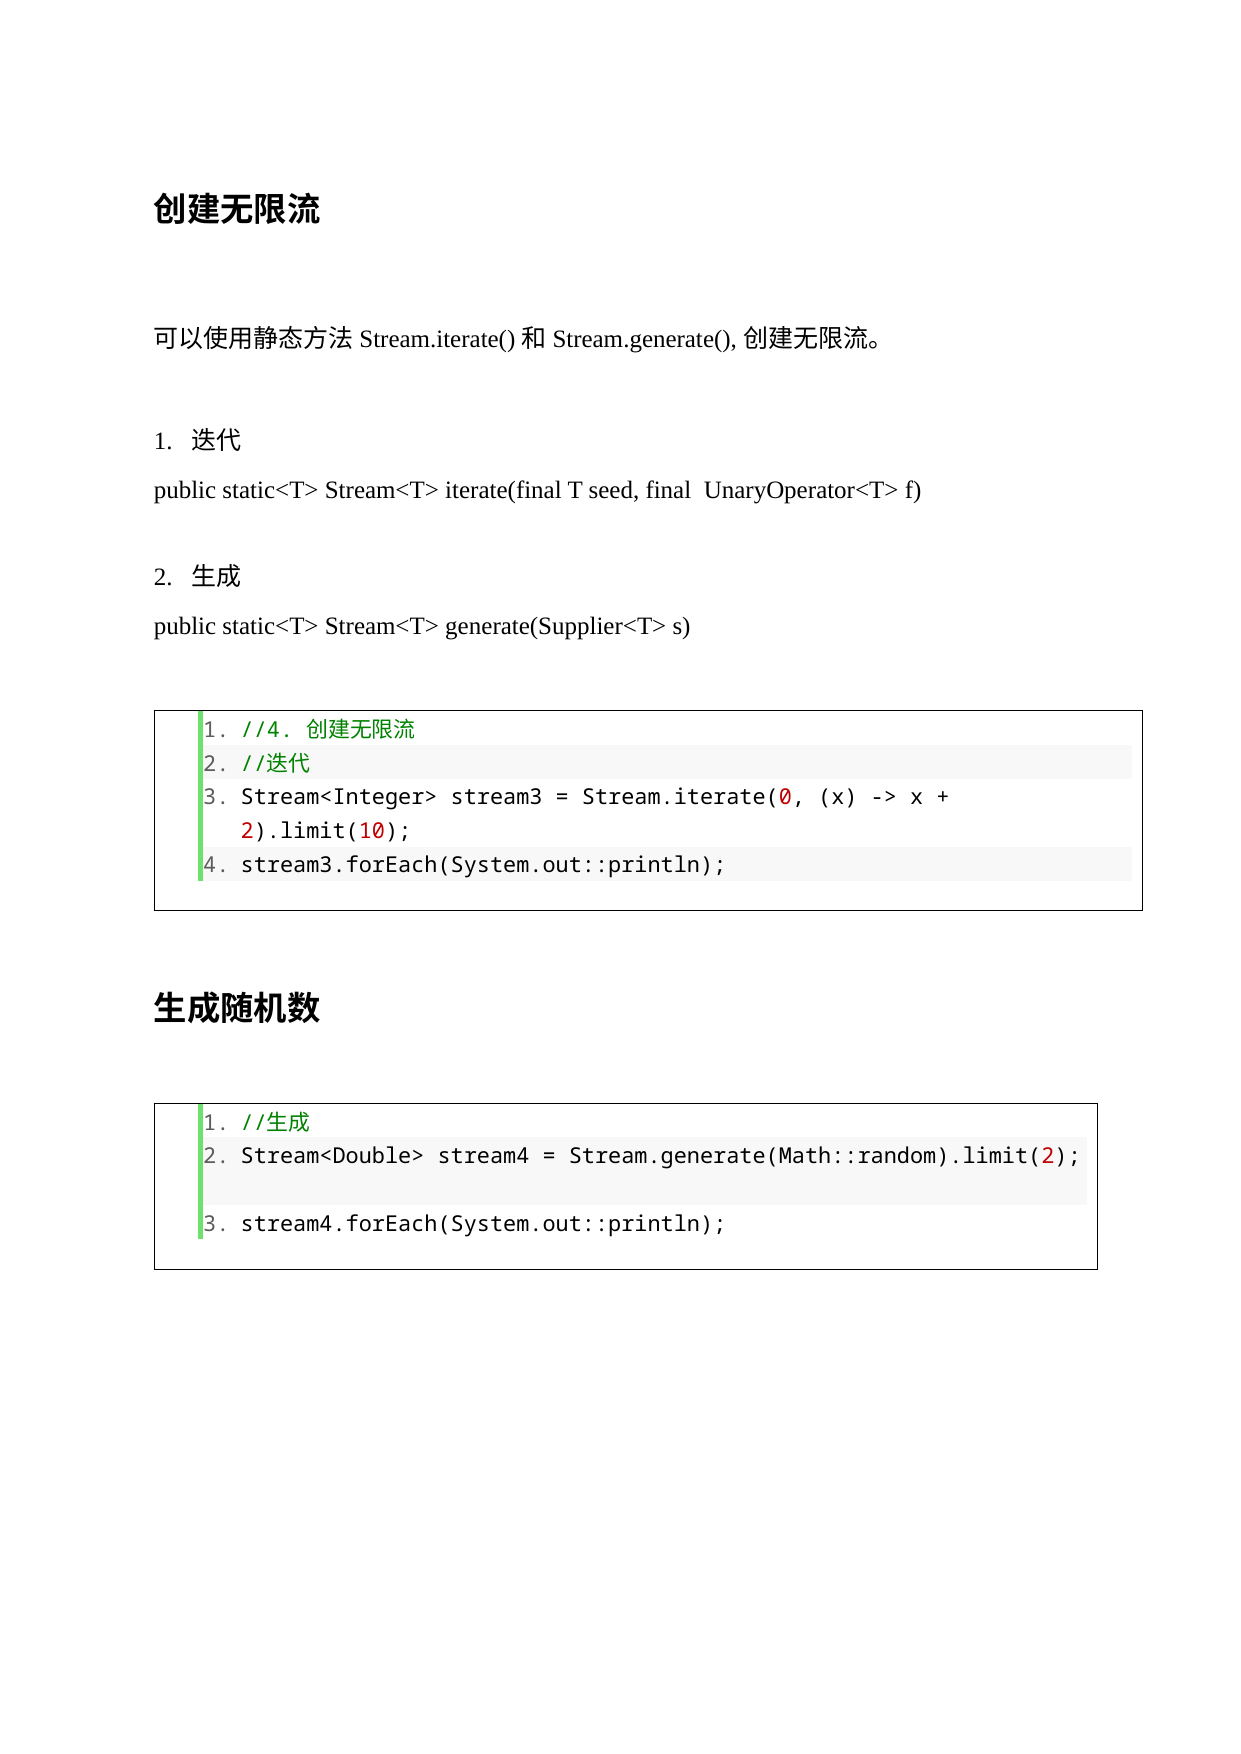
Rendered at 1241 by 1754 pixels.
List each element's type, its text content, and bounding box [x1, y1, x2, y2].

table_header //4. 创建无限流 //迭代 Stream<Integer> stream3 = Stream.iterate(0, (x) -> x + 2).limit(10); stream3.forEach(System.out::println); [155, 711, 1142, 910]
list 生成 [153, 541, 1098, 608]
text 可以使用静态方法 Stream.iterate() 和 Stream.generate(), 创建无限流。 [153, 303, 1098, 371]
text public static<T> Stream<T> iterate(final T seed, final UnaryOperator<T> f) [153, 473, 1098, 507]
text public static<T> Stream<T> generate(Supplier<T> s) [153, 608, 1098, 642]
list 迭代 [153, 405, 1098, 473]
subtitle 生成随机数 [153, 972, 1098, 1040]
table_header //生成 Stream<Double> stream4 = Stream.generate(Math::random).limit(2); stream4.forEach(System.out::println); [155, 1104, 1097, 1268]
subtitle 创建无限流 [153, 173, 1098, 241]
